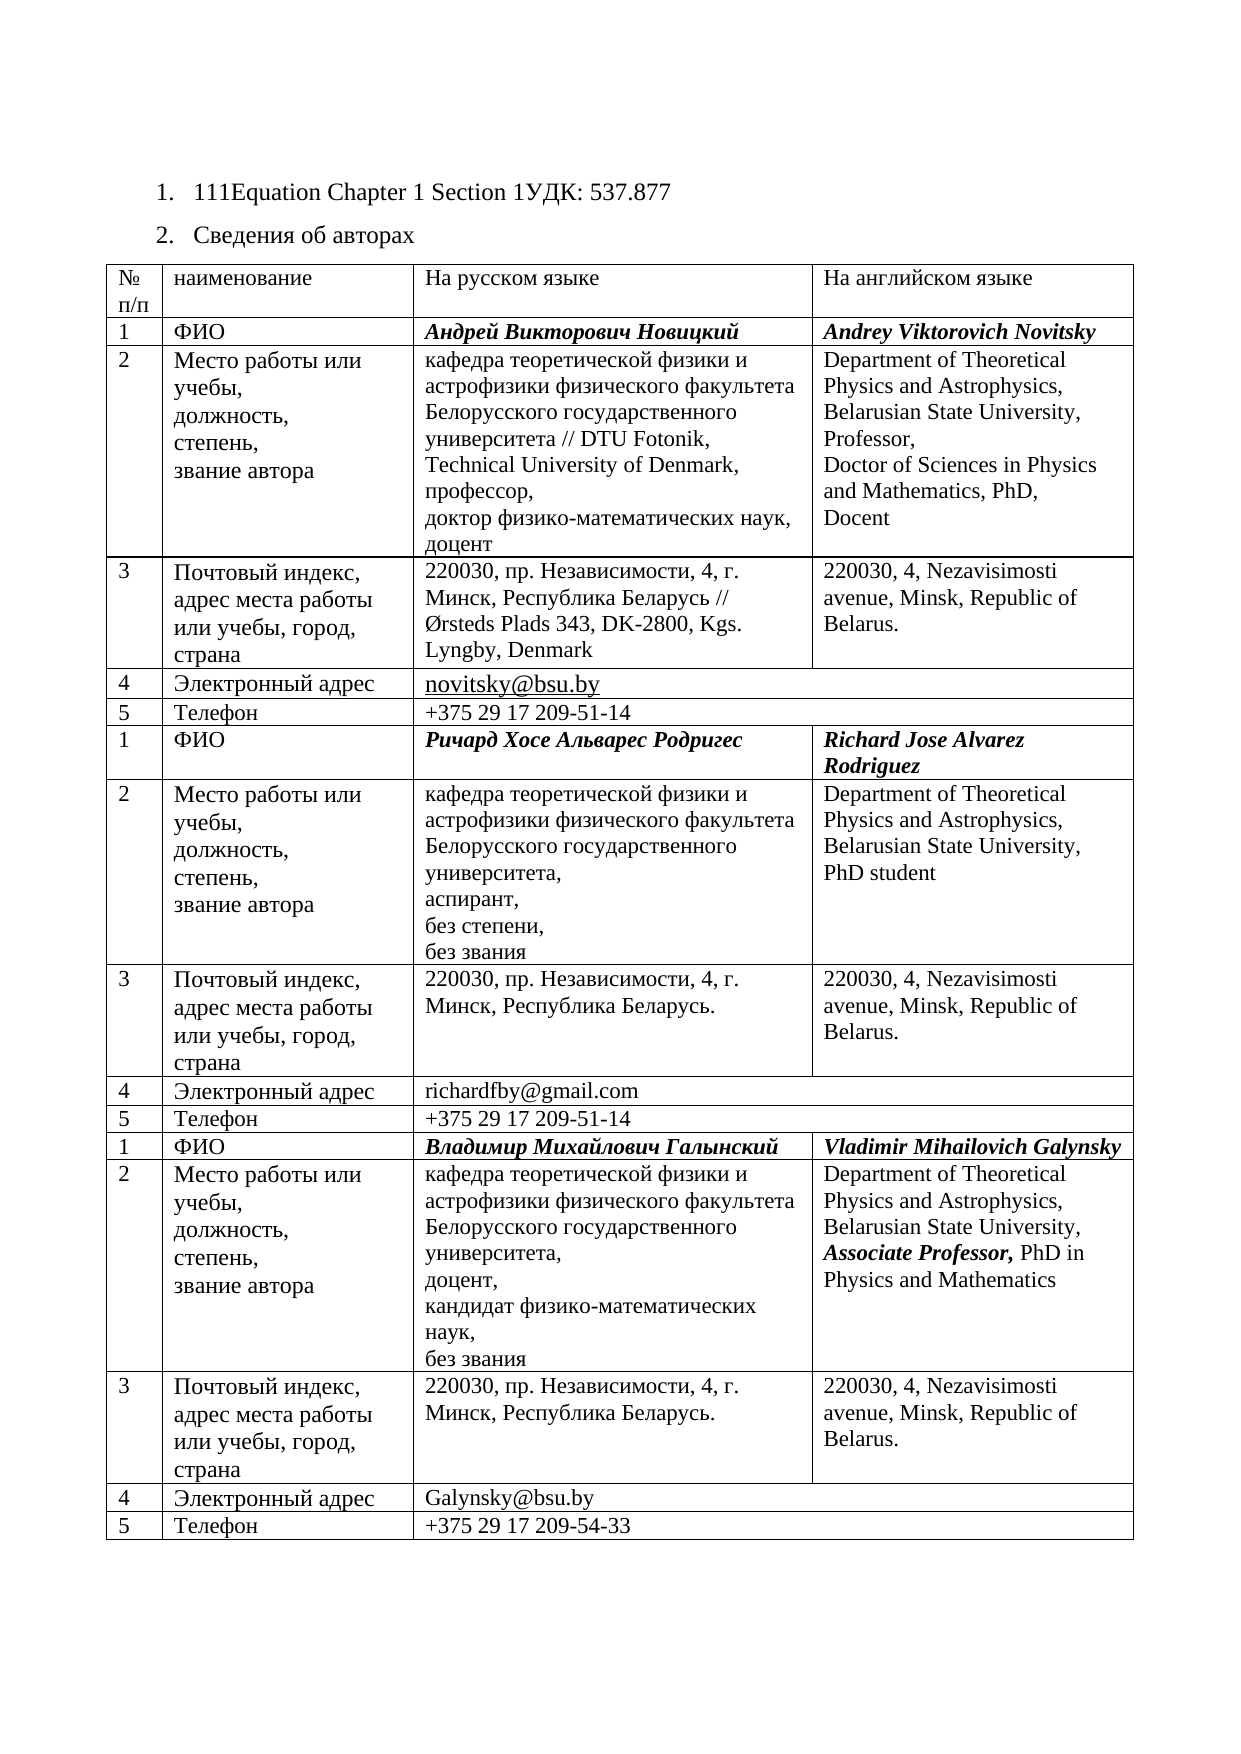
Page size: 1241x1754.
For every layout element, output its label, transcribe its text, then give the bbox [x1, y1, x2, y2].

table_cell 3 [107, 558, 162, 668]
list Сведения об авторах [156, 220, 1122, 249]
table_cell 220030, 4, Nezavisimosti avenue, Minsk, Republic of Belarus. [813, 558, 1133, 668]
table_header На английском языке [813, 265, 1133, 317]
table_cell 220030, пр. Независимости, 4, г. Минск, Республика Беларусь // Ørsteds Plads 343, DK-2800, Kgs. Lyngby, Denmark [414, 558, 812, 668]
table_cell 4 [107, 1077, 162, 1104]
table_cell Место работы или учебы, должность, степень, звание автора [163, 1160, 413, 1371]
table_cell ФИО [163, 318, 413, 344]
table_cell +375 29 17 209-51-14 [414, 699, 1133, 725]
table_cell кафедра теоретической физики и астрофизики физического факультета Белорусского государственного университета, доцент, кандидат физико-математических наук, без звания [414, 1160, 812, 1371]
table_cell 220030, 4, Nezavisimosti avenue, Minsk, Republic of Belarus. [813, 965, 1133, 1076]
table_cell Department of Theoretical Physics and Astrophysics, Belarusian State University, PhD student [813, 780, 1133, 964]
table_cell Vladimir Mihailovich Galynsky [813, 1133, 1133, 1159]
table_cell Андрей Викторович Новицкий [414, 318, 812, 344]
table_cell Andrey Viktorovich Novitsky [813, 318, 1133, 344]
table_cell Место работы или учебы, должность, степень, звание автора [163, 346, 413, 556]
table_cell 5 [107, 699, 162, 725]
table_cell Телефон [163, 1106, 413, 1132]
table_cell 5 [107, 1512, 162, 1539]
table_cell 2 [107, 346, 162, 556]
table_cell Richard Jose Alvarez Rodriguez [813, 726, 1133, 779]
table_cell ФИО [163, 726, 413, 779]
table_cell Место работы или учебы, должность, степень, звание автора [163, 780, 413, 964]
table_cell 2 [107, 1160, 162, 1371]
table_cell 220030, 4, Nezavisimosti avenue, Minsk, Republic of Belarus. [813, 1372, 1133, 1483]
table_cell Ричард Хосе Альварес Родригес [414, 726, 812, 779]
table_cell +375 29 17 209-51-14 [414, 1106, 1133, 1132]
table_header На русском языке [414, 265, 812, 317]
table_cell Department of Theoretical Physics and Astrophysics, Belarusian State University, Professor, Doctor of Sciences in Physics and Mathematics, PhD, Docent [813, 346, 1133, 556]
table_cell 1 [107, 1133, 162, 1159]
table_cell Department of Theoretical Physics and Astrophysics, Belarusian State University, Associate Professor, PhD in Physics and Mathematics [813, 1160, 1133, 1371]
table_header № п/п [107, 265, 162, 317]
table_cell 1 [107, 726, 162, 779]
table_cell Почтовый индекс, адрес места работы или учебы, город, страна [163, 1372, 413, 1483]
table_cell 3 [107, 1372, 162, 1483]
table_cell Galynsky@bsu.by [414, 1484, 1133, 1511]
table_cell 2 [107, 780, 162, 964]
table_cell Почтовый индекс, адрес места работы или учебы, город, страна [163, 965, 413, 1076]
table_cell Электронный адрес [163, 669, 413, 698]
table_cell Почтовый индекс, адрес места работы или учебы, город, страна [163, 558, 413, 668]
table_cell 4 [107, 669, 162, 698]
table_cell 1 [107, 318, 162, 344]
table_cell +375 29 17 209-54-33 [414, 1512, 1133, 1539]
table_cell 4 [107, 1484, 162, 1511]
table_cell Электронный адрес [163, 1484, 413, 1511]
table_cell ФИО [163, 1133, 413, 1159]
table_cell richardfby@gmail.com [414, 1077, 1133, 1104]
table_cell 5 [107, 1106, 162, 1132]
table_cell Электронный адрес [163, 1077, 413, 1104]
table_cell novitsky@bsu.by [414, 669, 1133, 698]
table_cell 3 [107, 965, 162, 1076]
table_cell 220030, пр. Независимости, 4, г. Минск, Республика Беларусь. [414, 965, 812, 1076]
table_cell Телефон [163, 699, 413, 725]
table_header наименование [163, 265, 413, 317]
table_cell Владимир Михайлович Галынский [414, 1133, 812, 1159]
list УДК: 537.877 [156, 177, 1122, 206]
table_cell Телефон [163, 1512, 413, 1539]
table_cell кафедра теоретической физики и астрофизики физического факультета Белорусского государственного университета // DTU Fotonik, Technical University of Denmark, профессор, доктор физико-математических наук, доцент [414, 346, 812, 556]
table_cell 220030, пр. Независимости, 4, г. Минск, Республика Беларусь. [414, 1372, 812, 1483]
table_cell кафедра теоретической физики и астрофизики физического факультета Белорусского государственного университета, аспирант, без степени, без звания [414, 780, 812, 964]
